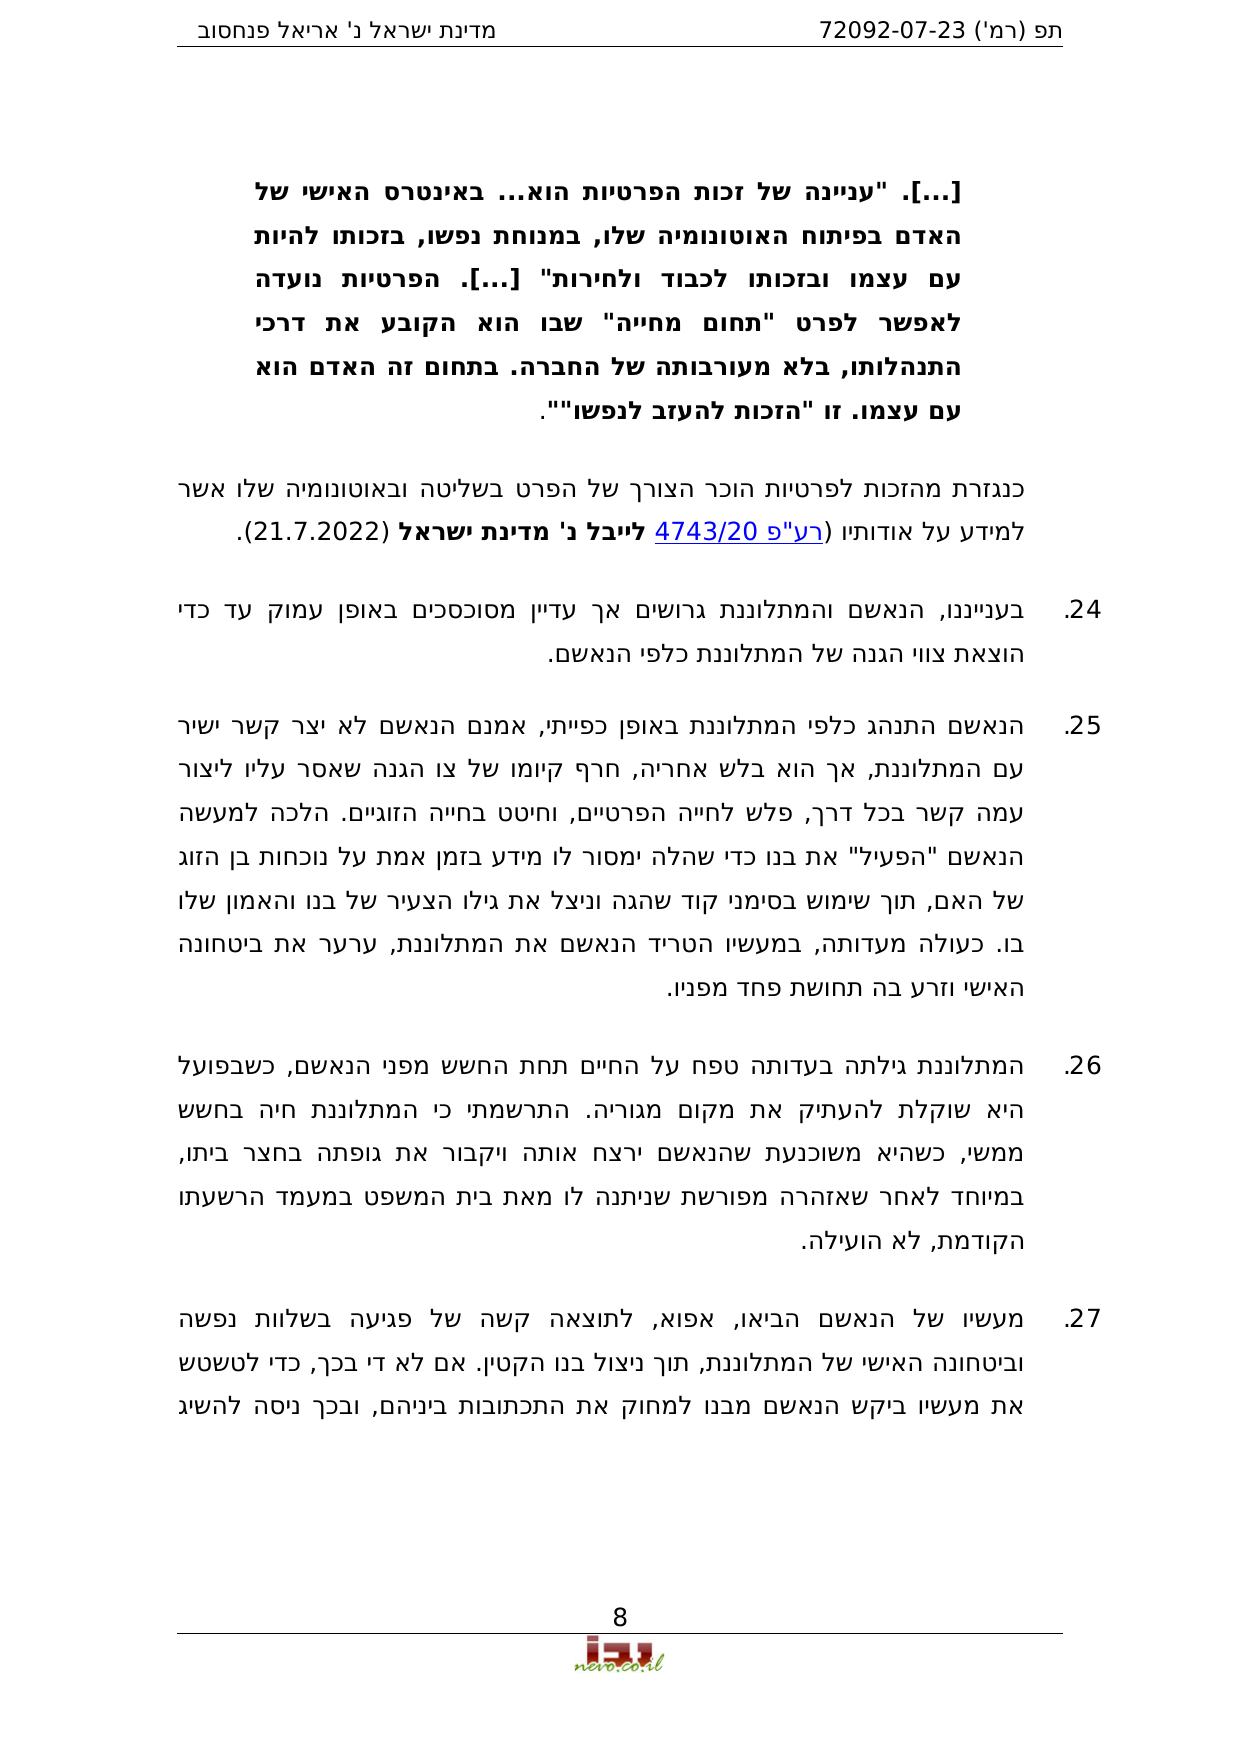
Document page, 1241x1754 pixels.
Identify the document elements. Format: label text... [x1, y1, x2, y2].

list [254, 177, 963, 425]
list בענייננו, הנאשם והמתלוננת גרושים אך עדיין מסוכסכים באופן עמוק עד כדי הוצאת צווי הגנה של המתלוננת כלפי הנאשם. [177, 595, 1063, 668]
list הנאשם התנהג כלפי המתלוננת באופן כפייתי, אמנם הנאשם לא יצר קשר ישיר עם המתלוננת, אך הוא בלש אחריה, חרף קיומו של צו הגנה שאסר עליו ליצור עמה קשר בכל דרך, פלש לחייה הפרטיים, וחיטט בחייה הזוגיים. הלכה למעשה הנאשם "הפעיל" את בנו כדי שהלה ימסור לו מידע בזמן אמת על נוכחות בן הזוג של האם, תוך שימוש בסימני קוד שהגה וניצל את גילו הצעיר של בנו והאמון שלו בו. כעולה מעדותה, במעשיו הטריד הנאשם את המתלוננת, ערער את ביטחונה האישי וזרע בה תחושת פחד מפניו. [177, 711, 1063, 1002]
list כנגזרת מהזכות לפרטיות הוכר הצורך של הפרט בשליטה ובאוטונומיה שלו אשר למידע על אודותיו (רע"פ 4743/20 לייבל נ' מדינת ישראל (21.7.2022). [177, 474, 1026, 547]
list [177, 1304, 1063, 1421]
picture [574, 1635, 666, 1673]
list המתלוננת גילתה בעדותה טפח על החיים תחת החשש מפני הנאשם, כשבפועל היא שוקלת להעתיק את מקום מגוריה. התרשמתי כי המתלוננת חיה בחשש ממשי, כשהיא משוכנעת שהנאשם ירצח אותה ויקבור את גופתה בחצר ביתו, במיוחד לאחר שאזהרה מפורשת שניתנה לו מאת בית המשפט במעמד הרשעתו הקודמת, לא הועילה. [177, 1051, 1063, 1255]
